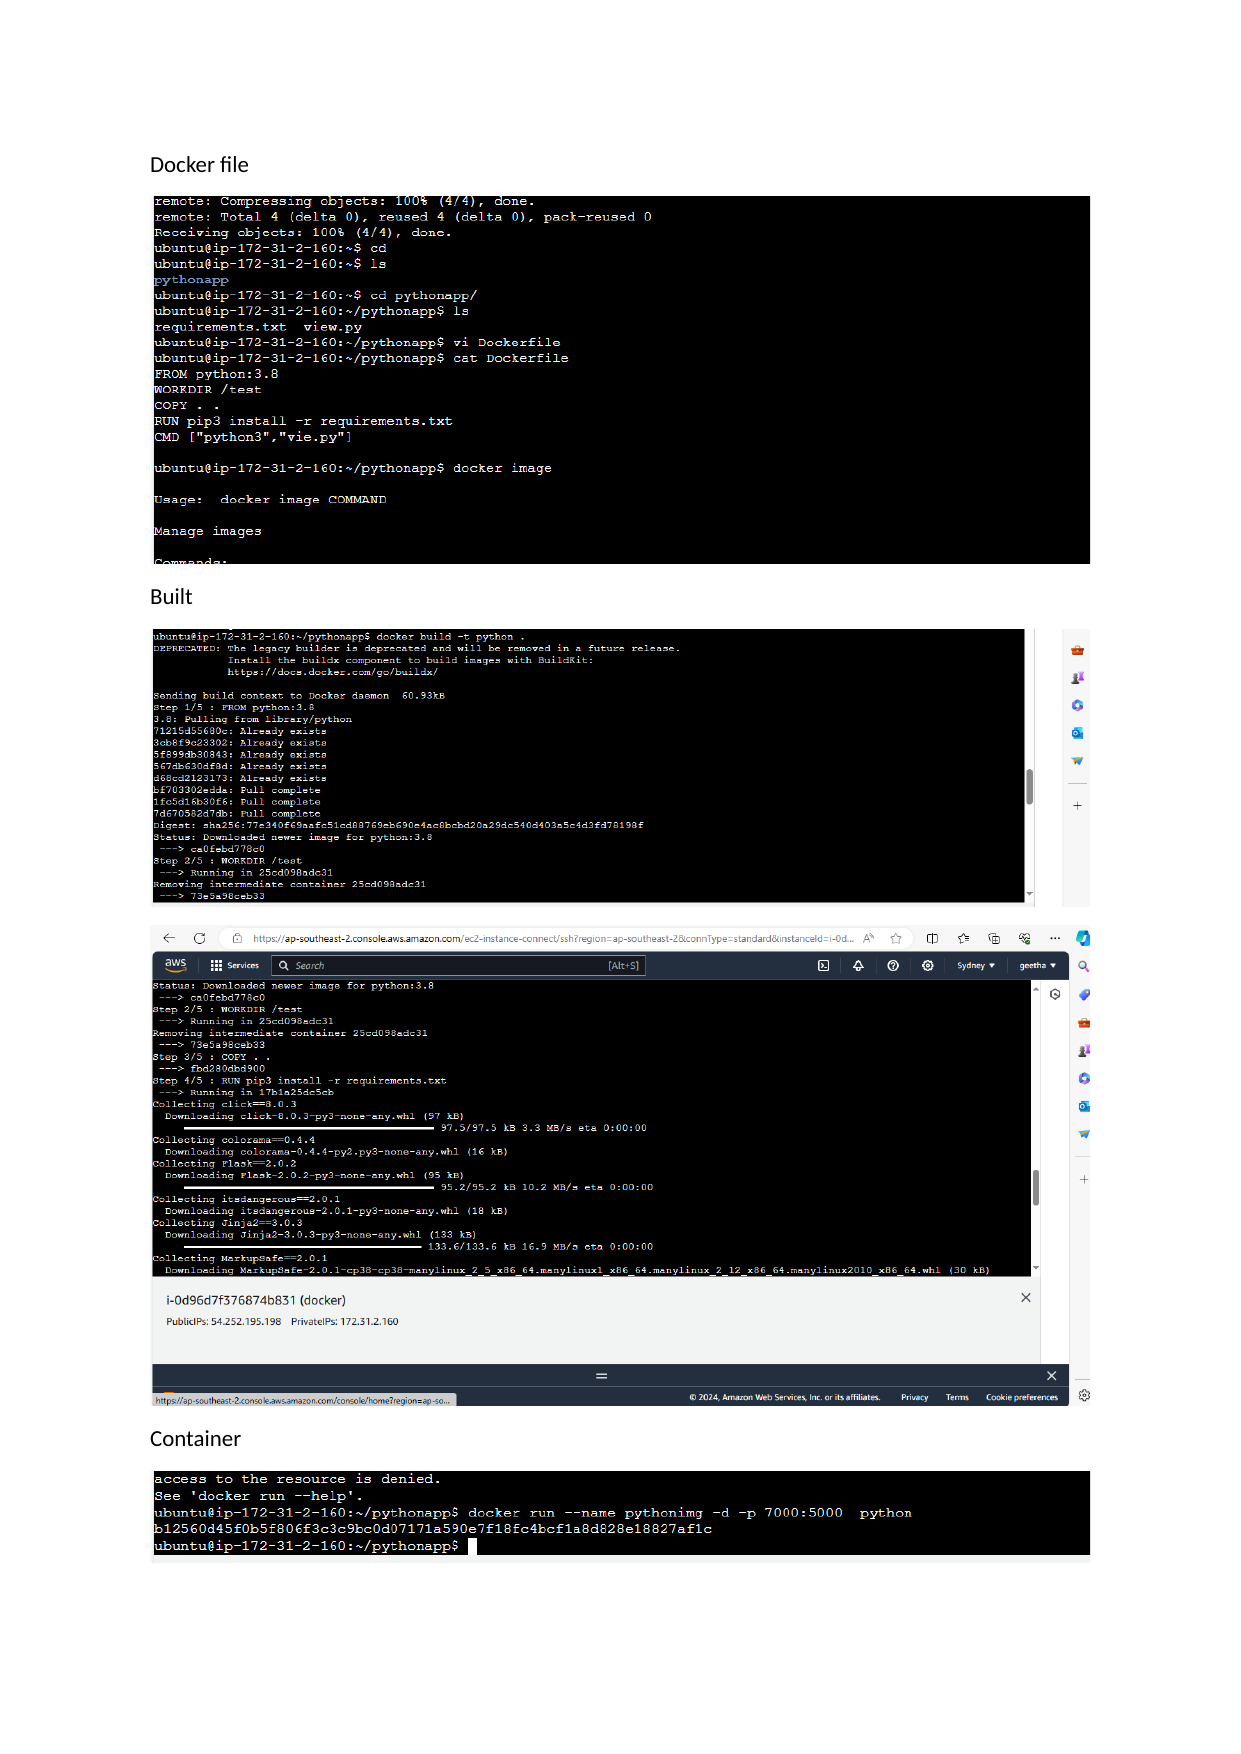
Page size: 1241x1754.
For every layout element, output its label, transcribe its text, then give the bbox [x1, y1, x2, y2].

text Built [150, 582, 1090, 610]
picture [150, 196, 1091, 564]
picture [150, 925, 1091, 1406]
picture [150, 1471, 1091, 1563]
text Container [150, 1424, 1090, 1452]
picture [150, 629, 1091, 907]
text Docker file [150, 150, 1090, 178]
